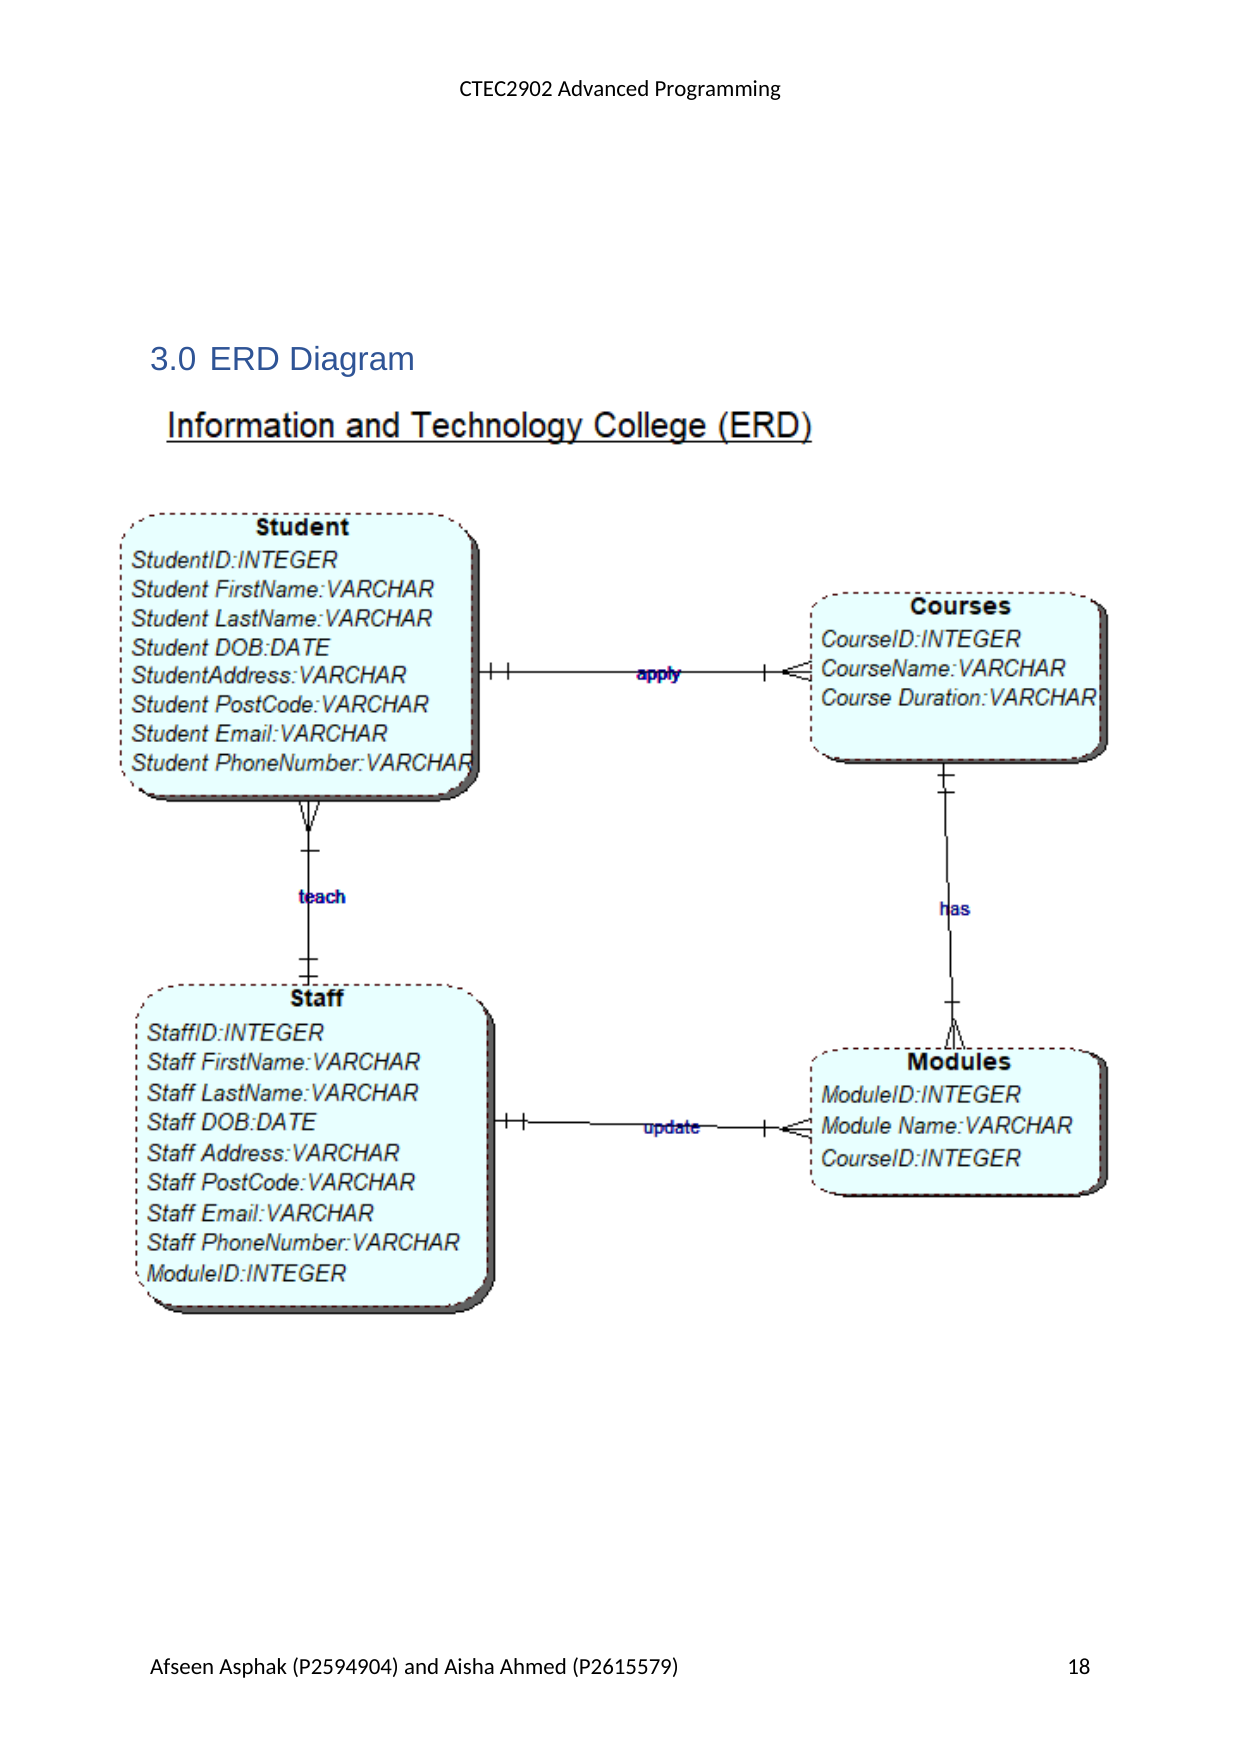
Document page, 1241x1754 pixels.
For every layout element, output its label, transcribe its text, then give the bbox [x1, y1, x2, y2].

picture [111, 393, 1172, 1342]
subtitle ERD Diagram [150, 339, 1090, 377]
